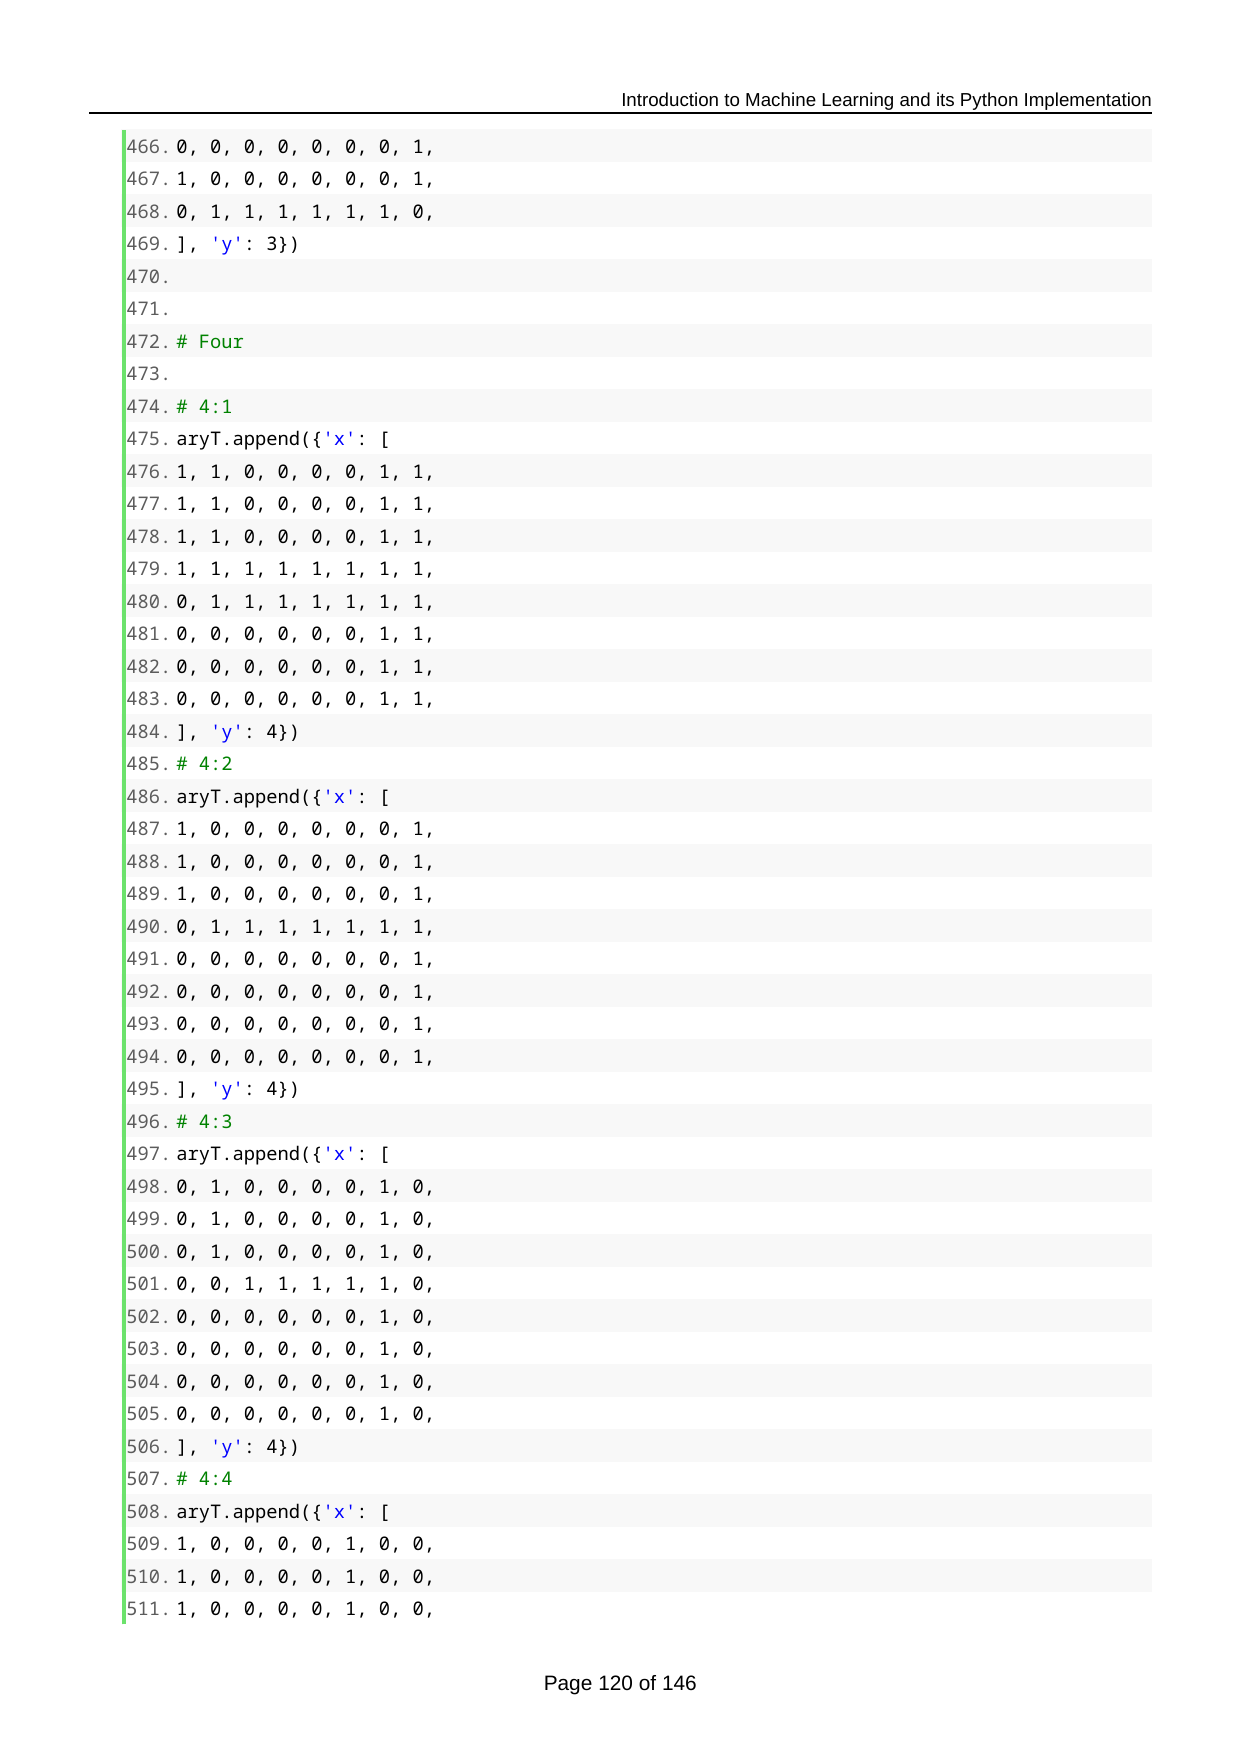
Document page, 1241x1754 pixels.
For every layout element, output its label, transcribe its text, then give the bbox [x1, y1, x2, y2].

list 0, 0, 0, 0, 0, 0, 0, 1, [121, 129, 1152, 162]
list 1, 0, 0, 0, 0, 1, 0, 0, [126, 1527, 1152, 1559]
list 0, 0, 0, 0, 0, 0, 0, 1, [126, 1007, 1152, 1039]
list # 4:1 [126, 389, 1152, 422]
list # Four [126, 324, 1152, 357]
list 1, 0, 0, 0, 0, 1, 0, 0, [126, 1559, 1152, 1592]
list 1, 1, 0, 0, 0, 0, 1, 1, [126, 454, 1152, 487]
list aryT.append({'x': [ [126, 779, 1152, 812]
list 0, 0, 0, 0, 0, 0, 0, 1, [126, 974, 1152, 1007]
list 0, 0, 0, 0, 0, 0, 1, 1, [126, 617, 1152, 649]
list 0, 0, 0, 0, 0, 0, 1, 0, [126, 1397, 1152, 1429]
list 0, 1, 1, 1, 1, 1, 1, 0, [126, 194, 1152, 227]
list ], 'y': 4}) [126, 714, 1152, 747]
list 1, 1, 0, 0, 0, 0, 1, 1, [126, 487, 1152, 519]
list # 4:4 [126, 1462, 1152, 1494]
list 1, 1, 1, 1, 1, 1, 1, 1, [126, 552, 1152, 584]
list 0, 1, 0, 0, 0, 0, 1, 0, [126, 1202, 1152, 1234]
list aryT.append({'x': [ [126, 422, 1152, 454]
list 0, 0, 1, 1, 1, 1, 1, 0, [126, 1267, 1152, 1299]
list 1, 0, 0, 0, 0, 1, 0, 0, [126, 1592, 1152, 1624]
list # 4:3 [126, 1104, 1152, 1137]
list 0, 0, 0, 0, 0, 0, 1, 0, [126, 1332, 1152, 1364]
list 0, 1, 0, 0, 0, 0, 1, 0, [126, 1169, 1152, 1202]
list 0, 0, 0, 0, 0, 0, 0, 1, [126, 1039, 1152, 1072]
list 0, 0, 0, 0, 0, 0, 1, 0, [126, 1299, 1152, 1332]
list 0, 1, 1, 1, 1, 1, 1, 1, [126, 909, 1152, 942]
list 0, 0, 0, 0, 0, 0, 0, 1, [126, 942, 1152, 974]
list 0, 1, 0, 0, 0, 0, 1, 0, [126, 1234, 1152, 1267]
list 1, 1, 0, 0, 0, 0, 1, 1, [126, 519, 1152, 552]
list 1, 0, 0, 0, 0, 0, 0, 1, [126, 877, 1152, 909]
list 1, 0, 0, 0, 0, 0, 0, 1, [126, 844, 1152, 877]
list 1, 0, 0, 0, 0, 0, 0, 1, [126, 162, 1152, 194]
list 0, 0, 0, 0, 0, 0, 1, 1, [126, 649, 1152, 682]
list # 4:2 [126, 747, 1152, 779]
list 0, 1, 1, 1, 1, 1, 1, 1, [126, 584, 1152, 617]
list 1, 0, 0, 0, 0, 0, 0, 1, [126, 812, 1152, 844]
list aryT.append({'x': [ [126, 1494, 1152, 1527]
list ], 'y': 3}) [126, 227, 1152, 259]
list 0, 0, 0, 0, 0, 0, 1, 0, [126, 1364, 1152, 1397]
list ], 'y': 4}) [126, 1072, 1152, 1104]
list aryT.append({'x': [ [126, 1137, 1152, 1169]
list 0, 0, 0, 0, 0, 0, 1, 1, [126, 682, 1152, 714]
list ], 'y': 4}) [126, 1429, 1152, 1462]
